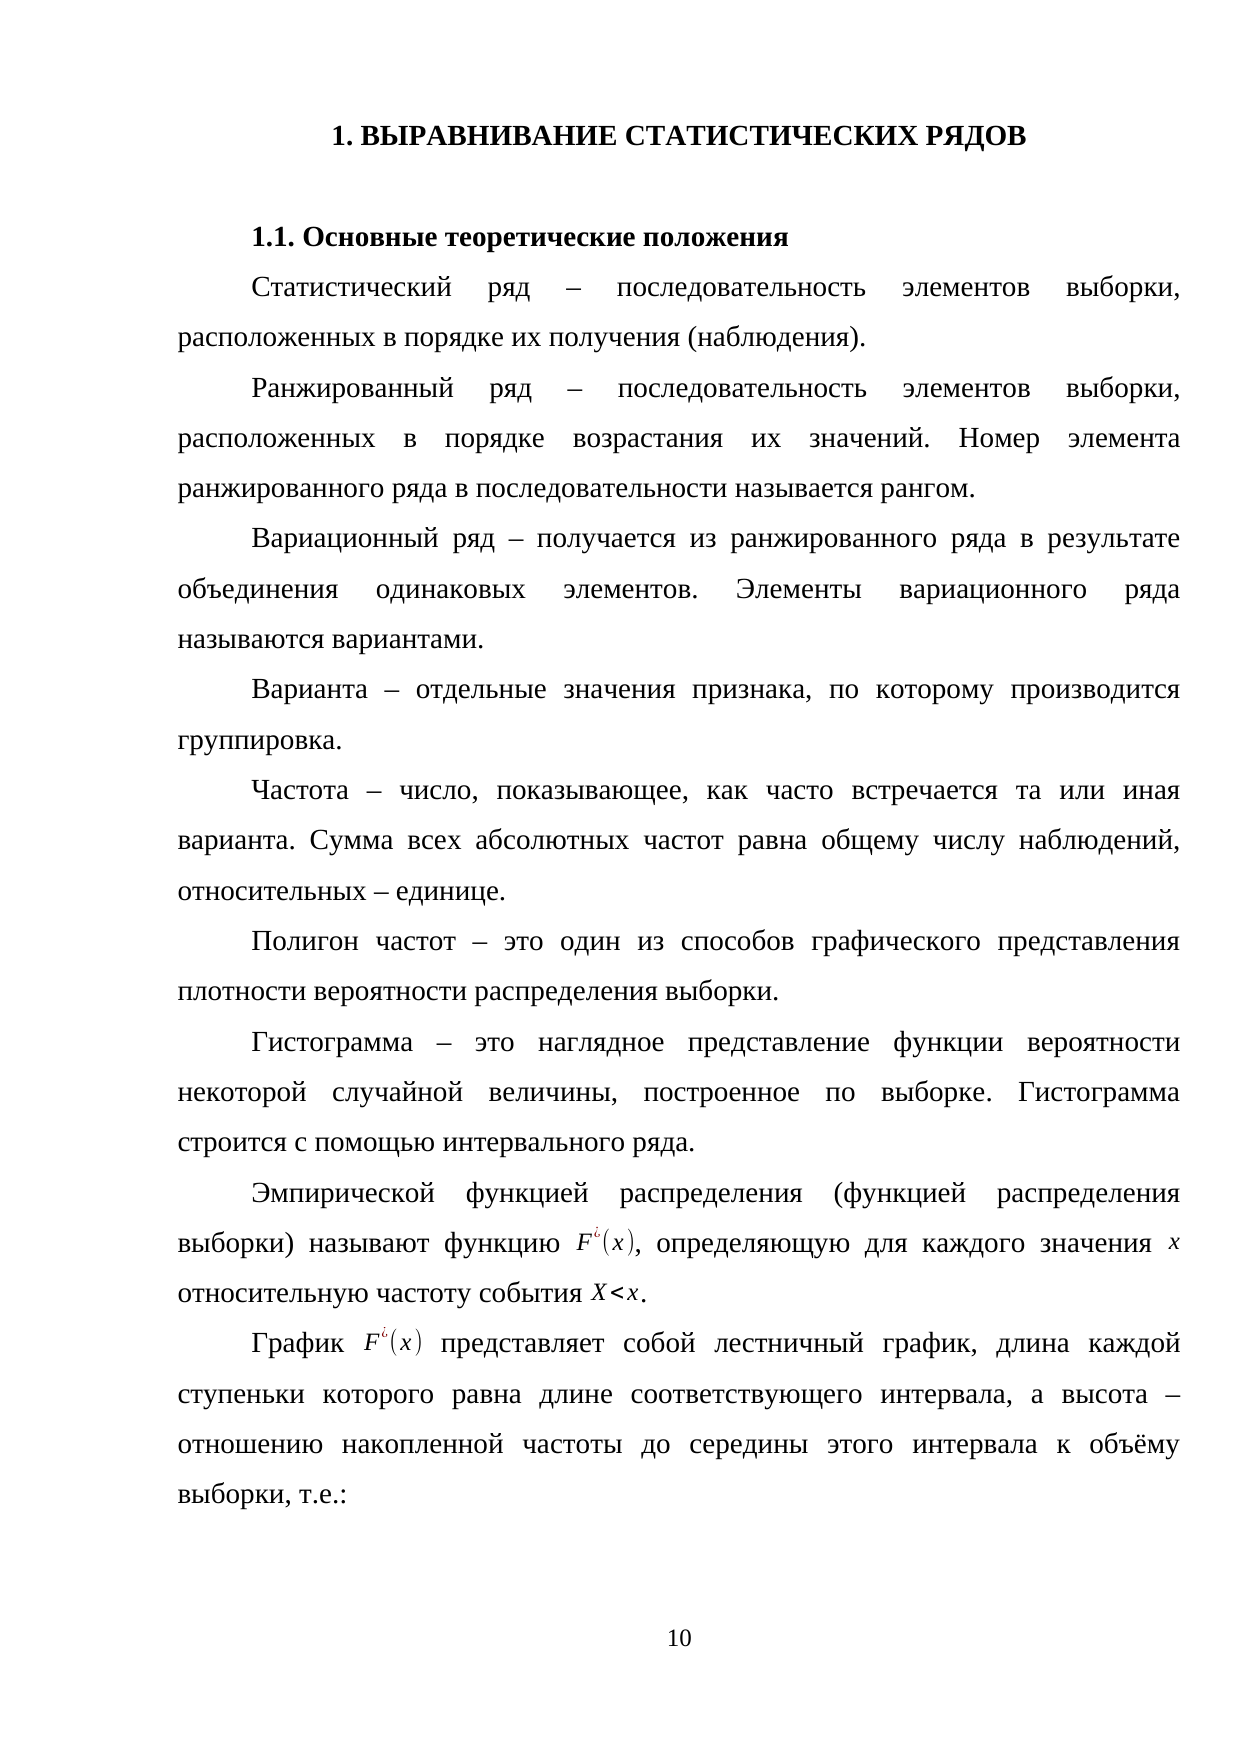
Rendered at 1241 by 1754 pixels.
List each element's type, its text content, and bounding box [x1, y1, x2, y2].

text Частота – число, показывающее, как часто встречается та или иная варианта. Сумма всех абсолютных частот равна общему числу наблюдений, относительных – единице. [177, 772, 1181, 906]
text Полигон частот – это один из способов графического представления плотности вероятности распределения выборки. [177, 923, 1181, 1007]
text 1. выравнивание статистических рядов [177, 118, 1181, 152]
text 1.1. Основные теоретические положения [177, 219, 1181, 252]
text Ранжированный ряд – последовательность элементов выборки, расположенных в порядке возрастания их значений. Номер элемента ранжированного ряда в последовательности называется рангом. [177, 370, 1181, 504]
text Статистический ряд – последовательность элементов выборки, расположенных в порядке их получения (наблюдения). [177, 269, 1181, 353]
text Варианта – отдельные значения признака, по которому производится группировка. [177, 672, 1181, 755]
text Эмпирической функцией распределения (функцией распределения выборки) называют функцию , определяющую для каждого значения относительную частоту события . [177, 1175, 1181, 1309]
text Вариационный ряд – получается из ранжированного ряда в результате объединения одинаковых элементов. Элементы вариационного ряда называются вариантами. [177, 521, 1181, 655]
text График представляет собой лестничный график, длина каждой ступеньки которого равна длине соответствующего интервала, а высота – отношению накопленной частоты до середины этого интервала к объёму выборки, т.е.: [177, 1326, 1181, 1510]
text Гистограмма – это наглядное представление функции вероятности некоторой случайной величины, построенное по выборке. Гистограмма строится с помощью интервального ряда. [177, 1024, 1181, 1158]
